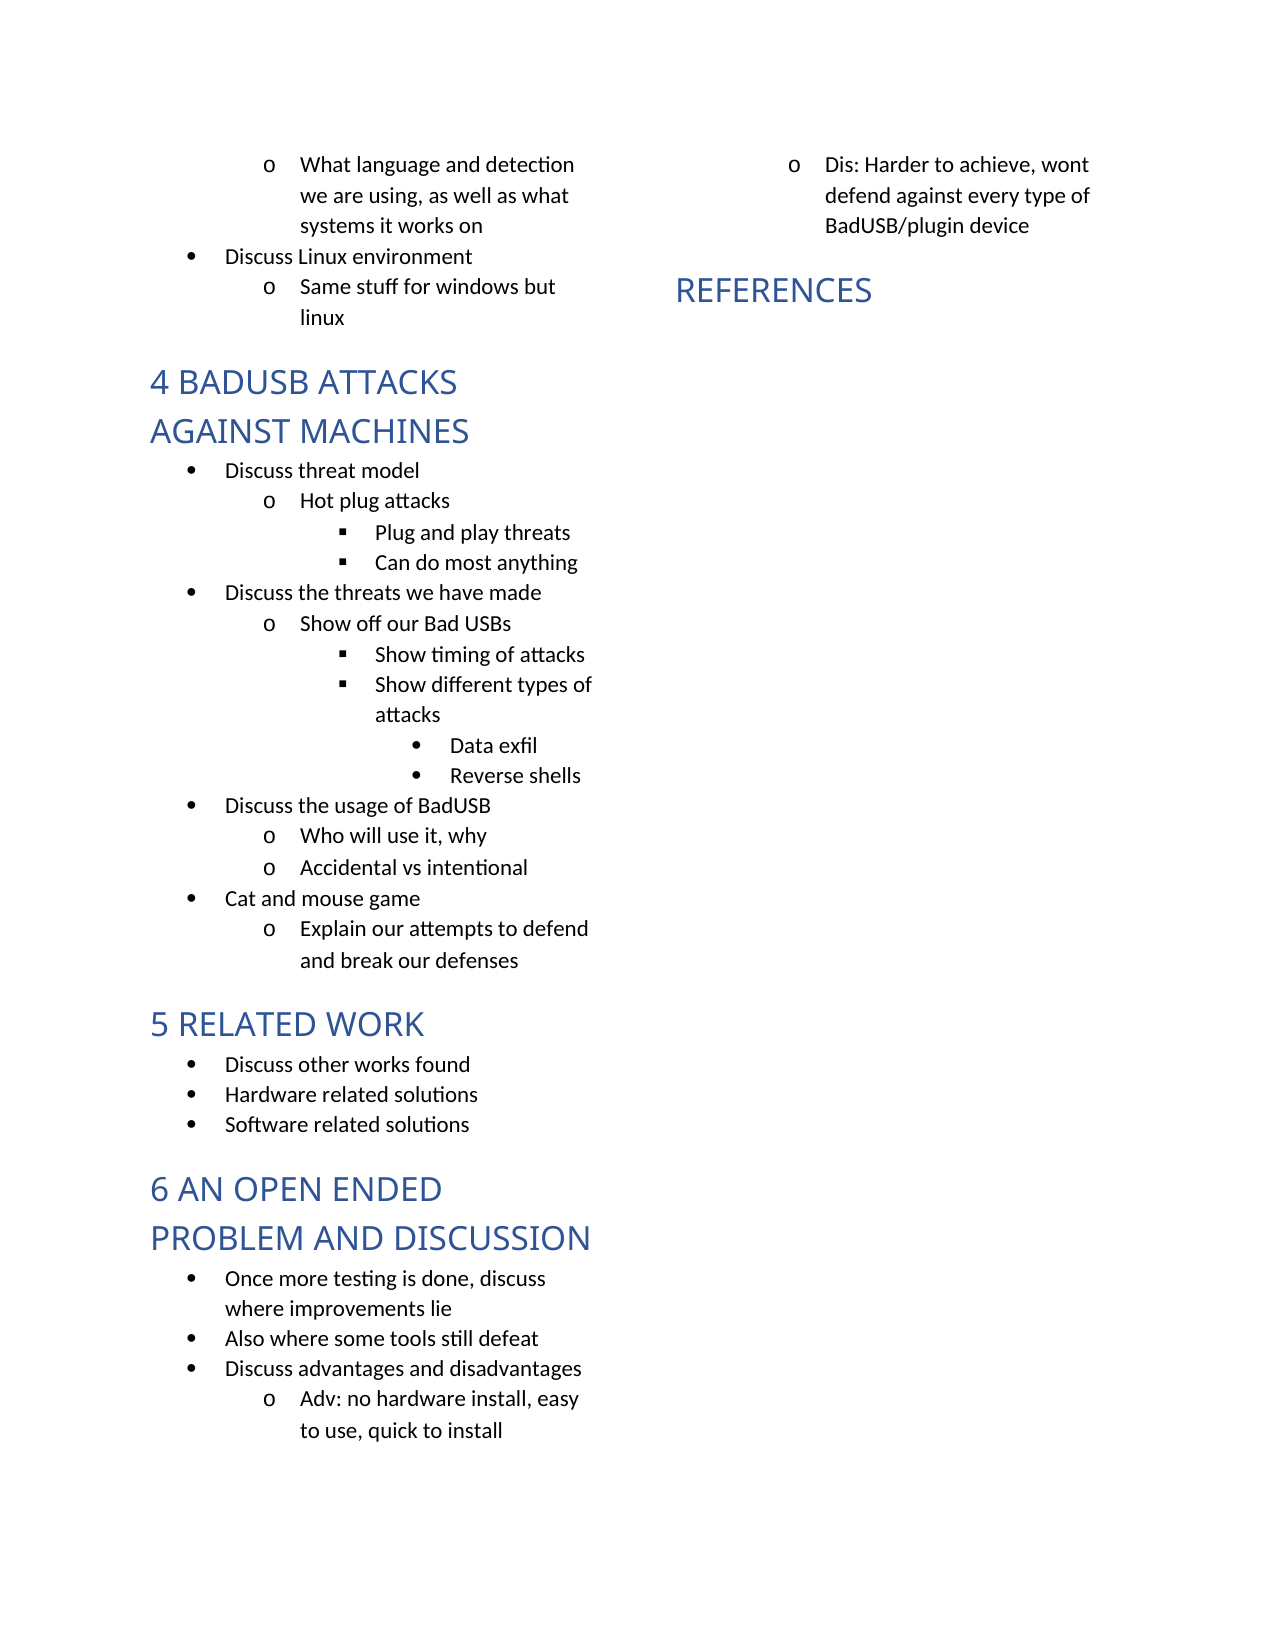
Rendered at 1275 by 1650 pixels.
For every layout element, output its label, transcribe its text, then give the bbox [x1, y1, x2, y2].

list Software related solutions [187, 1111, 600, 1138]
list Discuss the usage of BadUSB [187, 791, 600, 819]
list Discuss other works found [187, 1050, 600, 1078]
list Hot plug attacks [262, 487, 600, 516]
list Discuss advantages and disadvantages [187, 1354, 600, 1382]
subtitle 4 BADUSB ATTACKS AGAINST MACHINES [150, 358, 600, 453]
list Show timing of attacks [337, 640, 600, 668]
list Discuss the threats we have made [187, 578, 600, 607]
list Also where some tools still defeat [187, 1324, 600, 1352]
list Cat and mouse game [187, 884, 600, 912]
list Show off our Bad USBs [262, 609, 600, 638]
subtitle REFERENCES [675, 267, 1125, 312]
list Discuss Linux environment [187, 242, 600, 270]
list Who will use it, why [262, 821, 600, 851]
list Accidental vs intentional [262, 853, 600, 882]
subtitle 5 RELATED WORK [150, 1001, 600, 1047]
list Hardware related solutions [187, 1080, 600, 1108]
list Once more testing is done, discuss where improvements lie [187, 1264, 600, 1322]
list Can do most anything [337, 548, 600, 576]
list Same stuff for windows but linux [262, 272, 600, 331]
list Reverse shells [412, 761, 600, 789]
list Data exfil [412, 731, 600, 759]
list Adv: no hardware install, easy to use, quick to install [262, 1384, 600, 1444]
list Explain our attempts to defend and break our defenses [262, 914, 600, 974]
list Discuss threat model [187, 456, 600, 484]
list What language and detection we are using, as well as what systems it works on [262, 150, 600, 239]
list Dis: Harder to achieve, wont defend against every type of BadUSB/plugin device [787, 150, 1125, 239]
list Plug and play threats [337, 518, 600, 546]
list Show different types of attacks [337, 670, 600, 729]
subtitle 6 AN OPEN ENDED PROBLEM AND DISCUSSION [150, 1166, 600, 1260]
